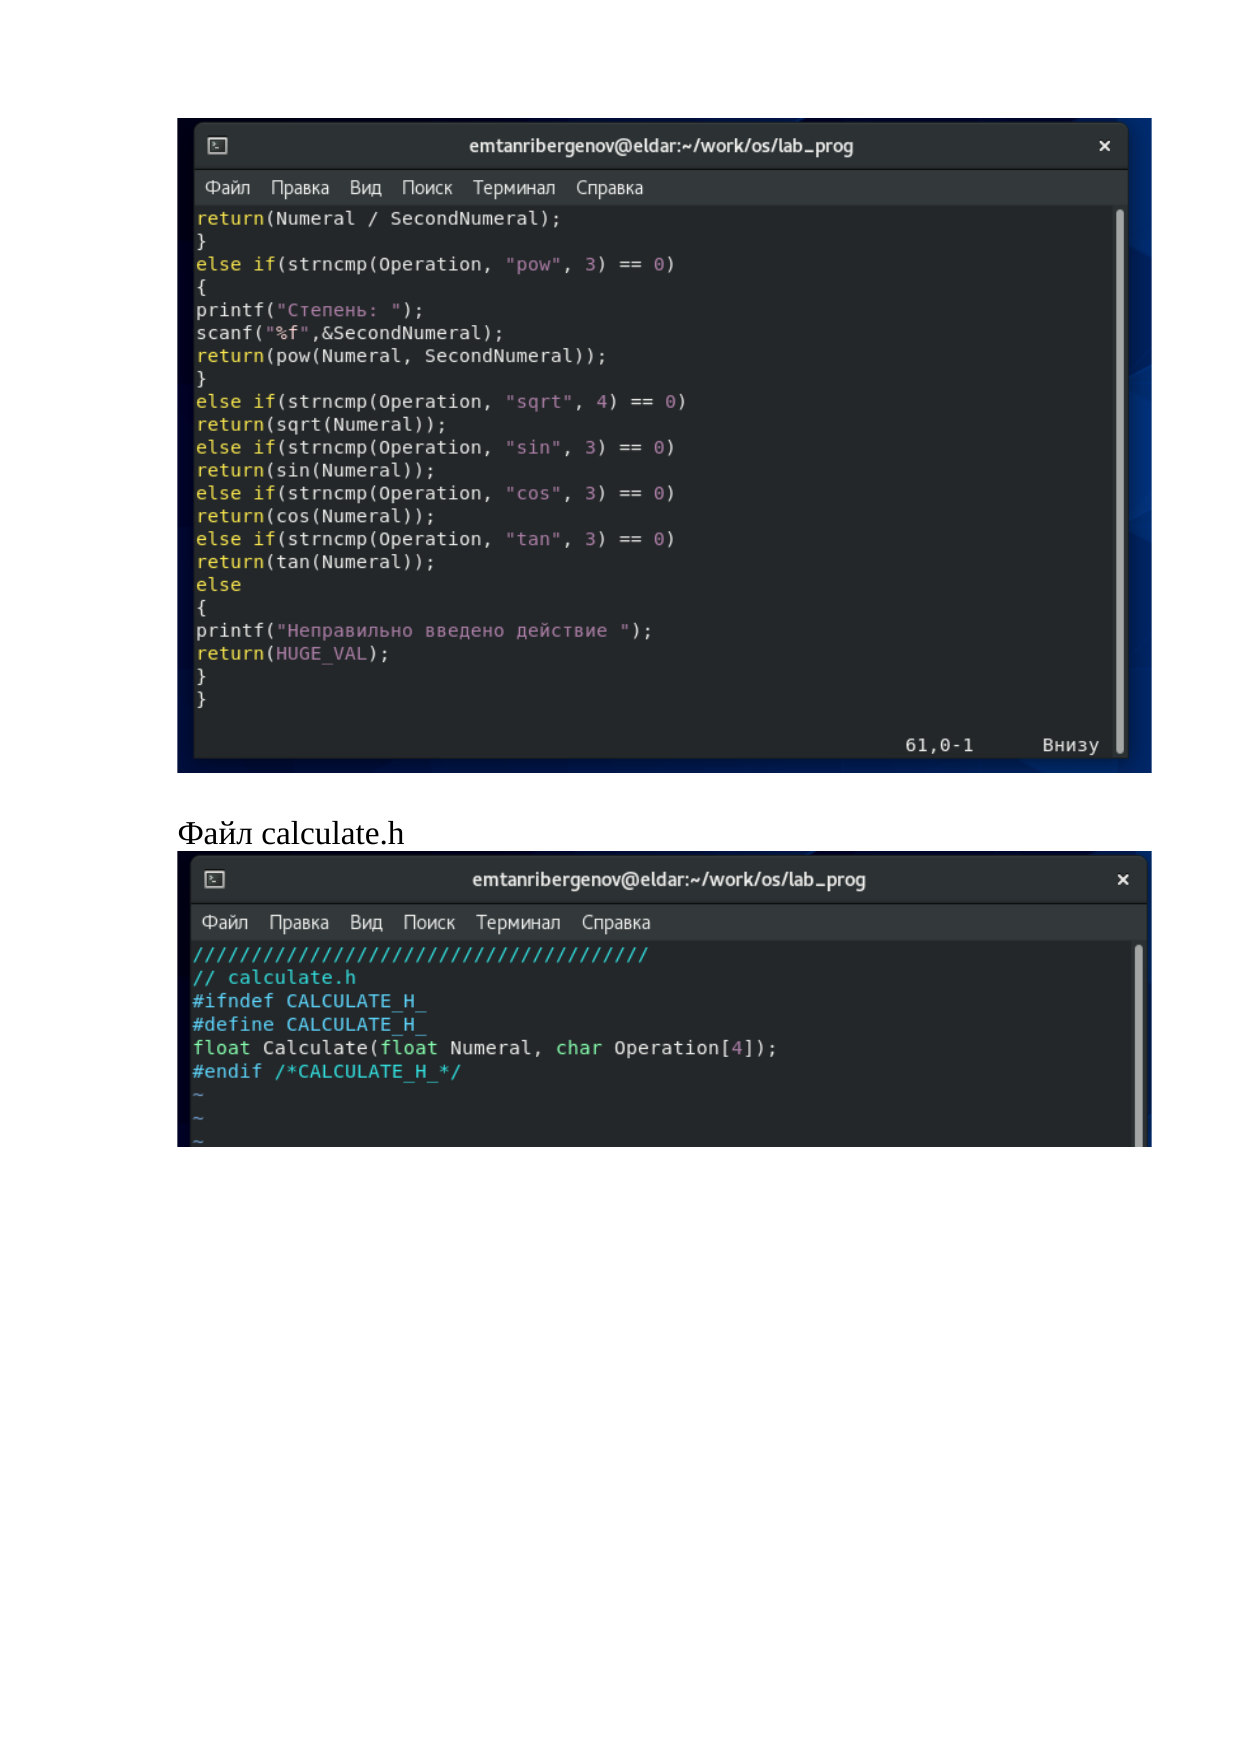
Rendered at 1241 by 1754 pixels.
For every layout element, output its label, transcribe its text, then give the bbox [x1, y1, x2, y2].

picture [177, 118, 1152, 773]
picture [177, 851, 1152, 1147]
text Файл calculate.h [177, 813, 1152, 851]
